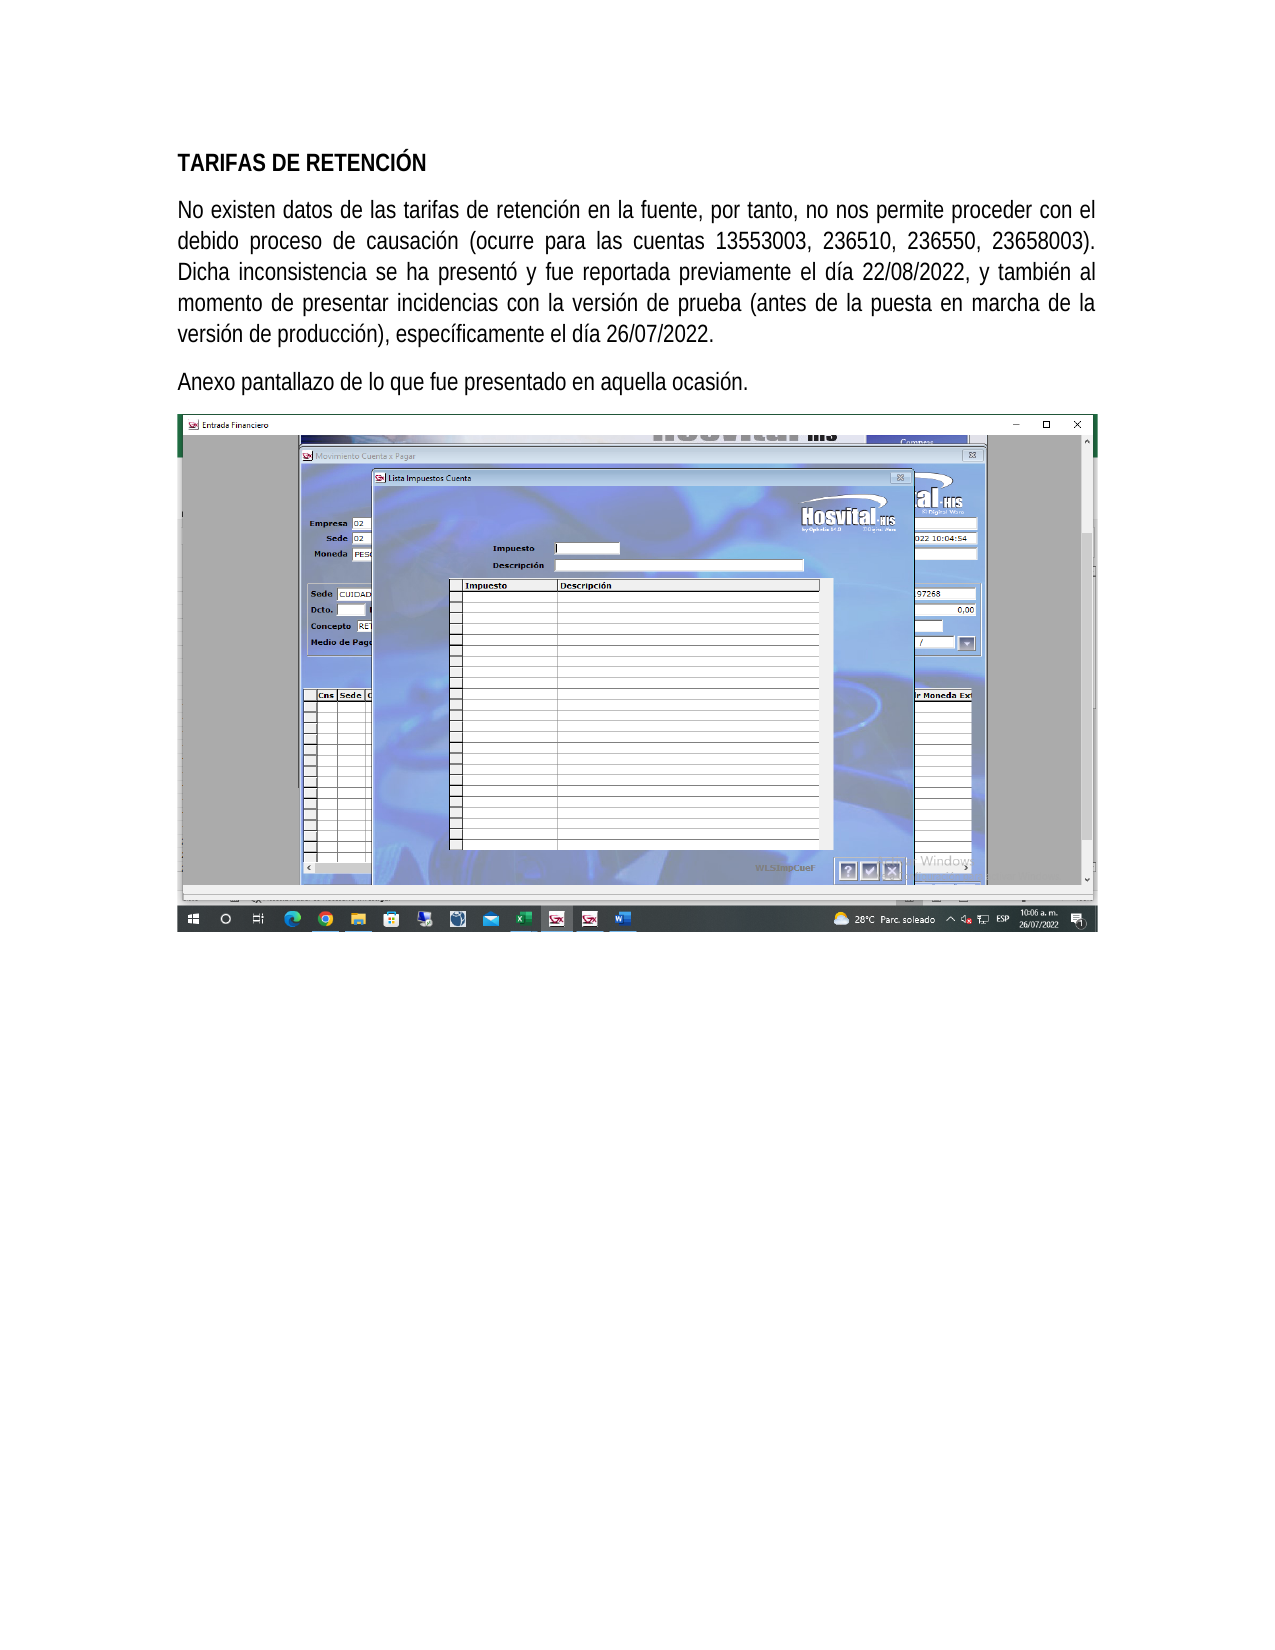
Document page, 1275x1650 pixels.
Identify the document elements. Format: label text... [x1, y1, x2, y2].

text TARIFAS DE RETENCIÓN [177, 148, 1098, 176]
text Anexo pantallazo de lo que fue presentado en aquella ocasión. [177, 367, 1098, 395]
text No existen datos de las tarifas de retención en la fuente, por tanto, no nos permite proceder con el debido proceso de causación (ocurre para las cuentas 13553003, 236510, 236550, 23658003). Dicha inconsistencia se ha presentó y fue reportada previamente el día 22/08/2022, y también al momento de presentar incidencias con la versión de prueba (antes de la puesta en marcha de la versión de producción), específicamente el día 26/07/2022. [177, 195, 1098, 348]
picture [177, 414, 1098, 932]
